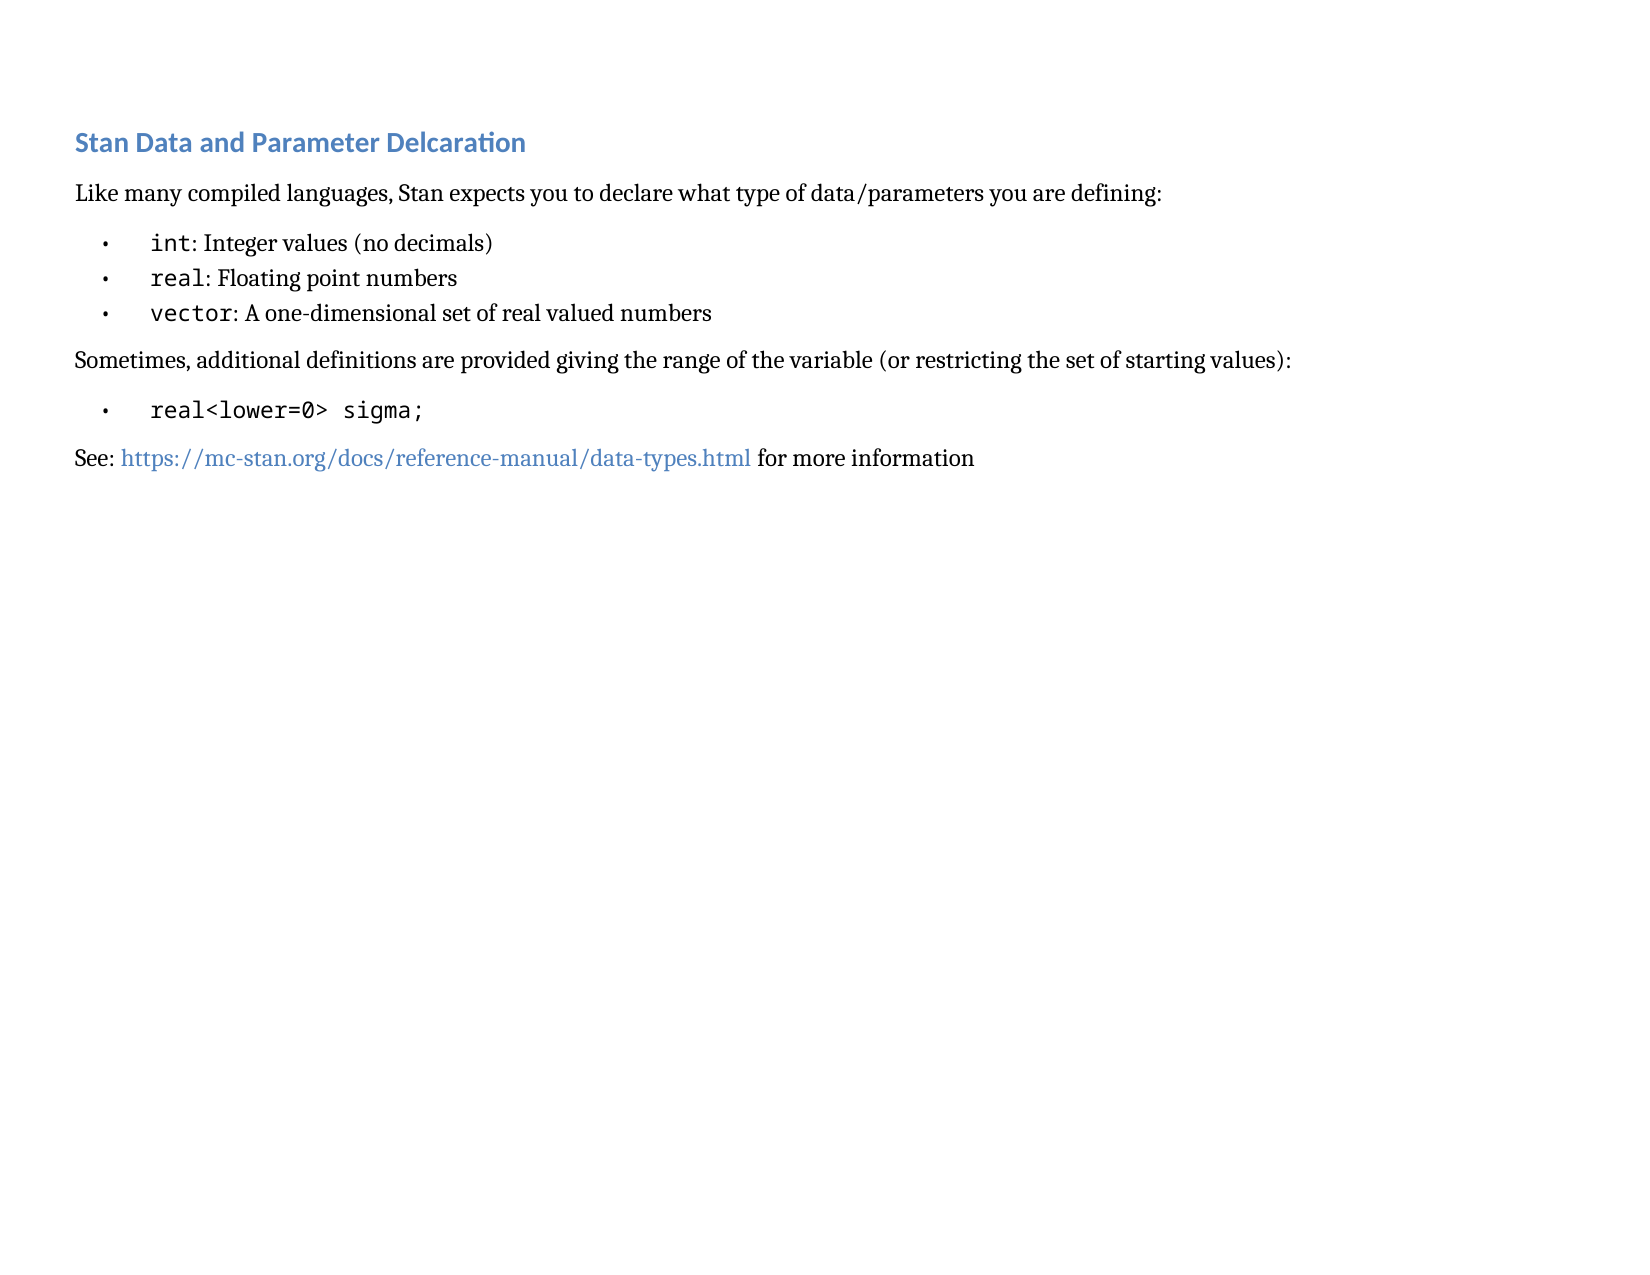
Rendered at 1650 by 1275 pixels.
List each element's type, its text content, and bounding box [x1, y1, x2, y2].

list int: Integer values (no decimals) [100, 226, 1575, 258]
subtitle Stan Data and Parameter Delcaration [75, 124, 1575, 160]
list vector: A one-dimensional set of real valued numbers [100, 296, 1575, 328]
list real: Floating point numbers [100, 261, 1575, 293]
text Sometimes, additional definitions are provided giving the range of the variable (or restricting the set of starting values): [75, 346, 1575, 375]
text See: https://mc-stan.org/docs/reference-manual/data-types.html for more information [75, 444, 1575, 473]
text Like many compiled languages, Stan expects you to declare what type of data/parameters you are defining: [75, 179, 1575, 208]
list real<lower=0> sigma; [100, 394, 1575, 425]
